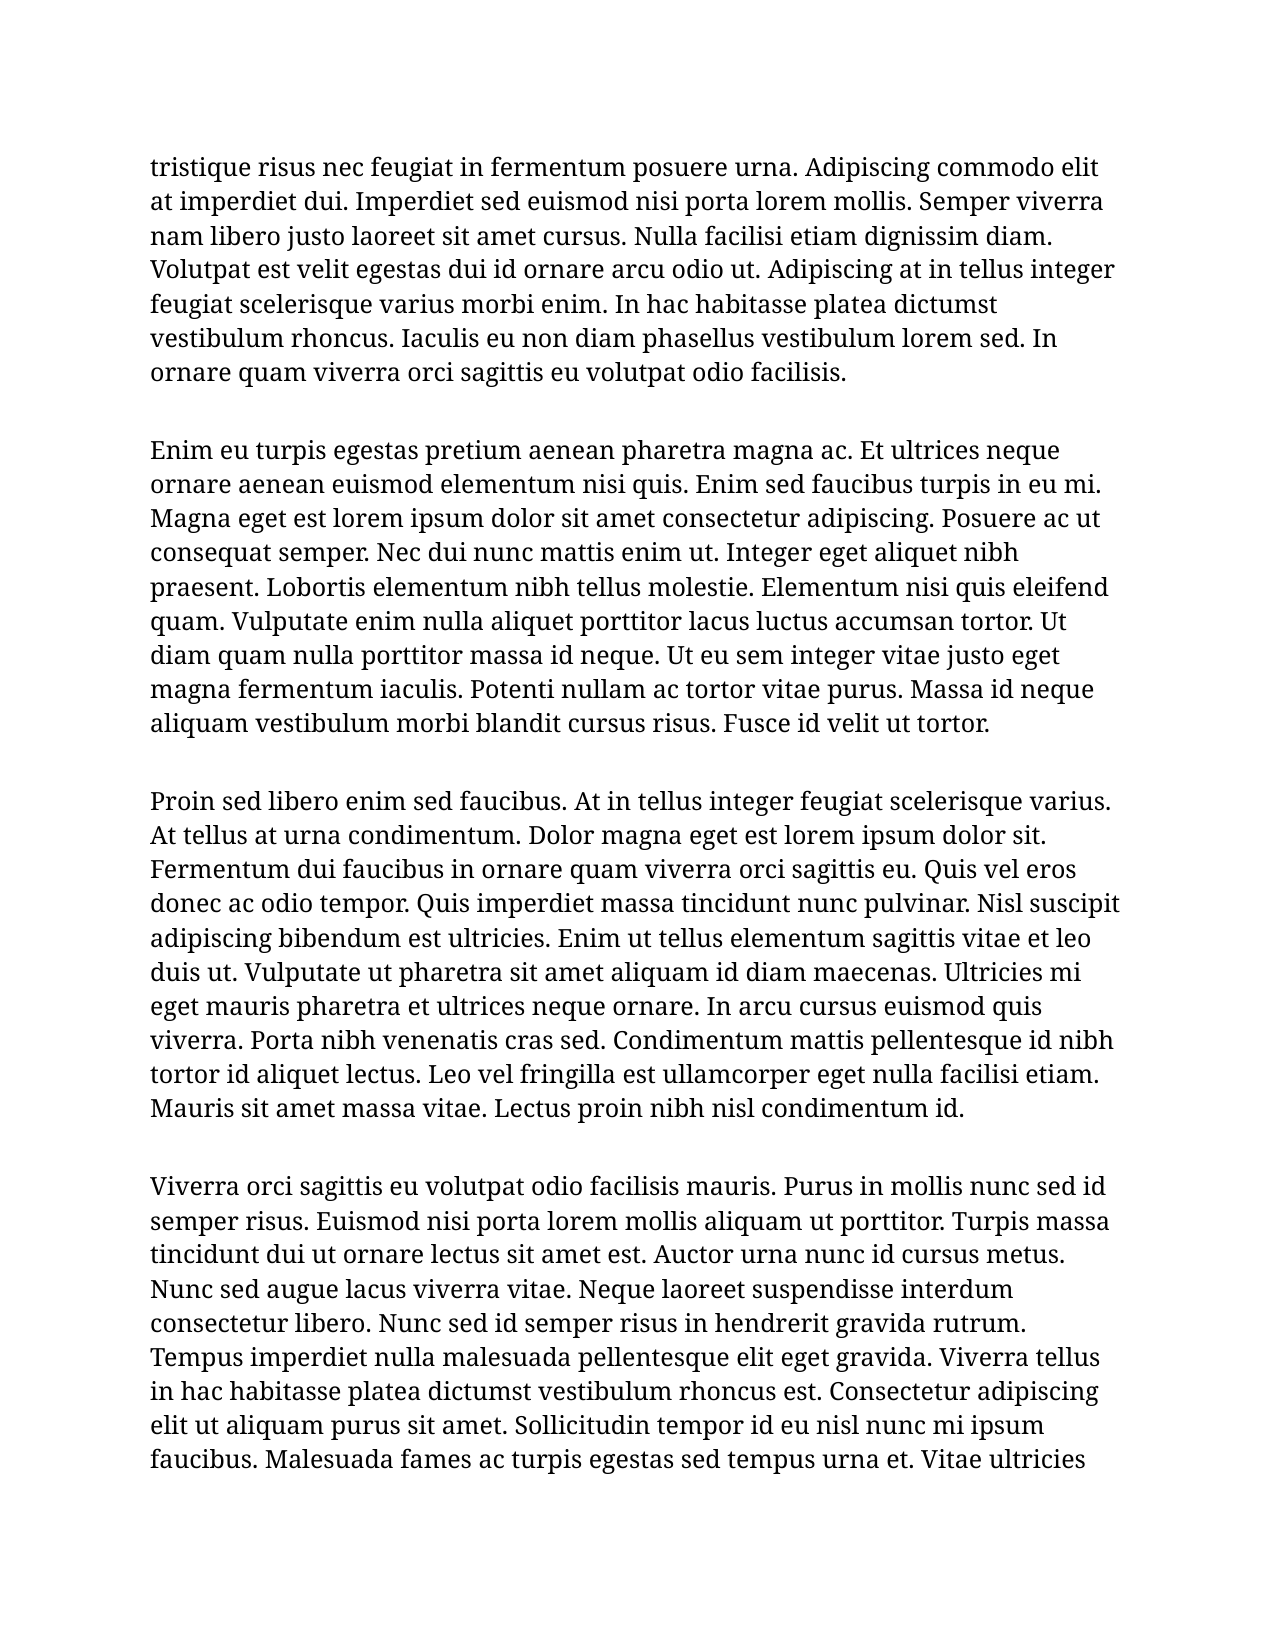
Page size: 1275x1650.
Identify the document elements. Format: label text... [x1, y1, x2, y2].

text Egestas diam in arcu cursus euismod. Sed risus ultricies tristique nulla aliquet enim tortor. Egestas pretium aenean pharetra magna. Facilisis volutpat est velit egestas dui. Nisl pretium fusce id velit ut tortor pretium viverra. Porta lorem mollis aliquam ut porttitor leo a. Dignissim cras tincidunt lobortis feugiat vivamus. Laoreet non curabitur gravida arcu ac tortor dignissim convallis. Tortor at auctor urna nunc id cursus. Tortor posuere ac ut consequat. Donec adipiscing tristique risus nec feugiat in fermentum posuere urna. Adipiscing commodo elit at imperdiet dui. Imperdiet sed euismod nisi porta lorem mollis. Semper viverra nam libero justo laoreet sit amet cursus. Nulla facilisi etiam dignissim diam. Volutpat est velit egestas dui id ornare arcu odio ut. Adipiscing at in tellus integer feugiat scelerisque varius morbi enim. In hac habitasse platea dictumst vestibulum rhoncus. Iaculis eu non diam phasellus vestibulum lorem sed. In ornare quam viverra orci sagittis eu volutpat odio facilisis. [150, 467, 1125, 910]
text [150, 150, 1125, 422]
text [150, 1305, 1125, 1476]
text Enim eu turpis egestas pretium aenean pharetra magna ac. Et ultrices neque ornare aenean euismod elementum nisi quis. Enim sed faucibus turpis in eu mi. Magna eget est lorem ipsum dolor sit amet consectetur adipiscing. Posuere ac ut consequat semper. Nec dui nunc mattis enim ut. Integer eget aliquet nibh praesent. Lobortis elementum nibh tellus molestie. Elementum nisi quis eleifend quam. Vulputate enim nulla aliquet porttitor lacus luctus accumsan tortor. Ut diam quam nulla porttitor massa id neque. Ut eu sem integer vitae justo eget magna fermentum iaculis. Potenti nullam ac tortor vitae purus. Massa id neque aliquam vestibulum morbi blandit cursus risus. Fusce id velit ut tortor. [150, 954, 1125, 1261]
